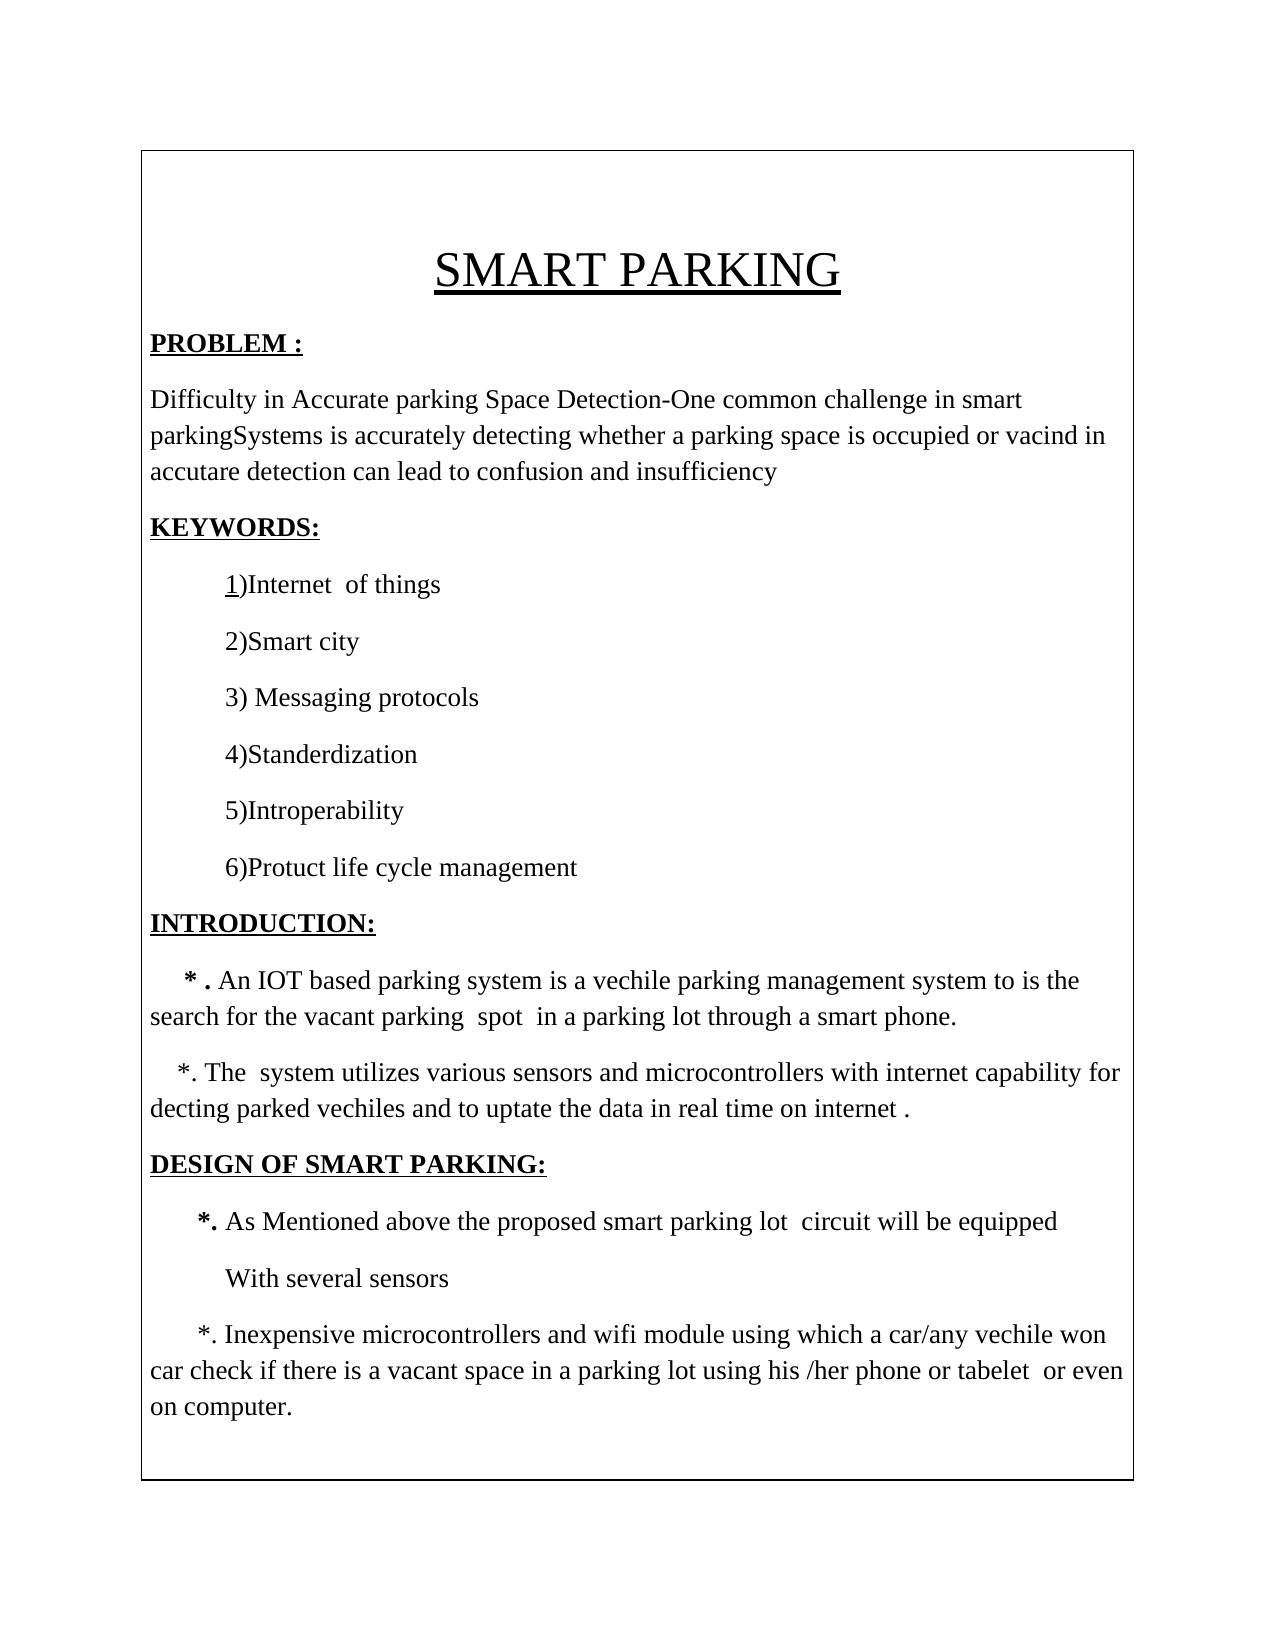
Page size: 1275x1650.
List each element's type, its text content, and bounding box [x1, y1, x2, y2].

text 1)Internet of things [142, 565, 1133, 599]
text 4)Standerdization [142, 734, 1133, 769]
text SMART PARKING [142, 237, 1133, 297]
text 3) Messaging protocols [142, 678, 1133, 712]
text 2)Smart city [142, 621, 1133, 656]
text *. Inexpensive microcontrollers and wifi module using which a car/any vechile won car check if there is a vacant space in a parking lot using his /her phone or tabelet or even on computer. [142, 1315, 1133, 1421]
text *. The system utilizes various sensors and microcontrollers with internet capability for decting parked vechiles and to uptate the data in real time on internet . [142, 1053, 1133, 1123]
text 6)Protuct life cycle management [142, 848, 1133, 882]
text DESIGN OF SMART PARKING: [142, 1145, 1133, 1180]
text With several sensors [142, 1258, 1133, 1293]
text KEYWORDS: [142, 508, 1133, 543]
text * . An IOT based parking system is a vechile parking management system to is the search for the vacant parking spot in a parking lot through a smart phone. [142, 961, 1133, 1031]
text Difficulty in Accurate parking Space Detection-One common challenge in smart parkingSystems is accurately detecting whether a parking space is occupied or vacind in accutare detection can lead to confusion and insufficiency [142, 380, 1133, 486]
text 5)Introperability [142, 791, 1133, 825]
text INTRODUCTION: [142, 904, 1133, 938]
text PROBLEM : [142, 324, 1133, 358]
text *. As Mentioned above the proposed smart parking lot circuit will be equipped [142, 1202, 1133, 1236]
